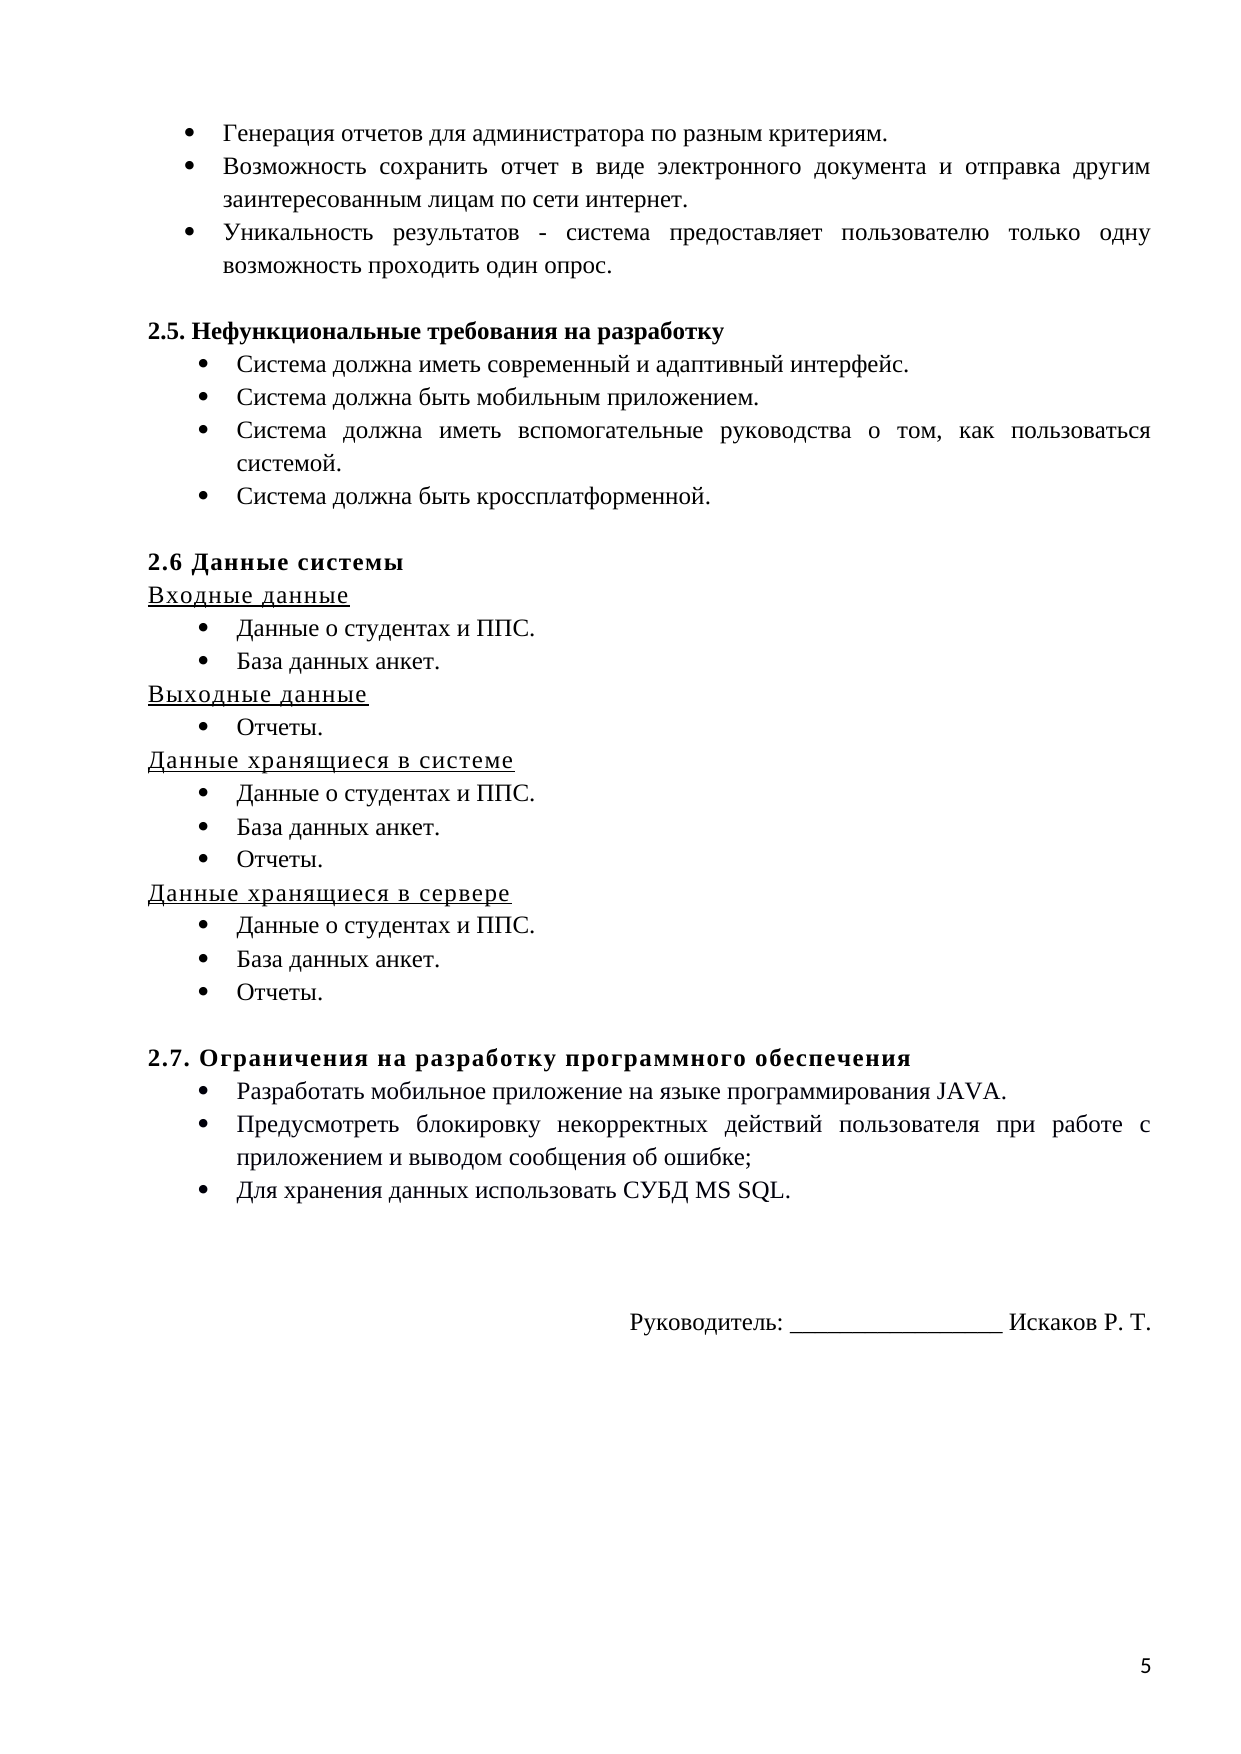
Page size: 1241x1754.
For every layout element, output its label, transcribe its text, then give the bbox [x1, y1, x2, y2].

list Система должна быть мобильным приложением. [199, 382, 1152, 411]
text Выходные данные [148, 679, 1152, 708]
list Система должна быть кроссплатформенной. [199, 481, 1152, 510]
text Данные хранящиеся в сервере [148, 878, 1152, 906]
list Уникальность результатов - система предоставляет пользователю только одну возможность проходить один опрос. [185, 217, 1152, 279]
list Система должна иметь вспомогательные руководства о том, как пользоваться системой. [199, 415, 1152, 477]
list Отчеты. [199, 977, 1152, 1005]
list Для хранения данных использовать СУБД MS SQL. [199, 1175, 1152, 1203]
list Отчеты. [199, 844, 1152, 873]
list Возможность сохранить отчет в виде электронного документа и отправка другим заинтересованным лицам по сети интернет. [185, 151, 1152, 213]
list База данных анкет. [199, 812, 1152, 840]
list Данные о студентах и ППС. [199, 911, 1152, 939]
list База данных анкет. [199, 646, 1152, 675]
text Данные хранящиеся в системе [148, 746, 1152, 774]
list Отчеты. [199, 712, 1152, 741]
list Данные о студентах и ППС. [199, 613, 1152, 642]
text Входные данные [148, 580, 1152, 609]
list Предусмотреть блокировку некорректных действий пользователя при работе с приложением и выводом сообщения об ошибке; [199, 1109, 1152, 1171]
list Разработать мобильное приложение на языке программирования JAVA. [199, 1076, 1152, 1104]
list Данные о студентах и ППС. [199, 778, 1152, 807]
subtitle 2.6 Данные системы [148, 547, 1152, 576]
text Руководитель: _________________ Искаков Р. Т. [148, 1307, 1152, 1336]
list Система должна иметь современный и адаптивный интерфейс. [199, 349, 1152, 378]
list База данных анкет. [199, 944, 1152, 972]
subtitle 2.7. Ограничения на разработку программного обеспечения [148, 1043, 1152, 1071]
list Генерация отчетов для администратора по разным критериям. [185, 118, 1152, 147]
text 2.5. Нефункциональные требования на разработку [148, 316, 1152, 345]
